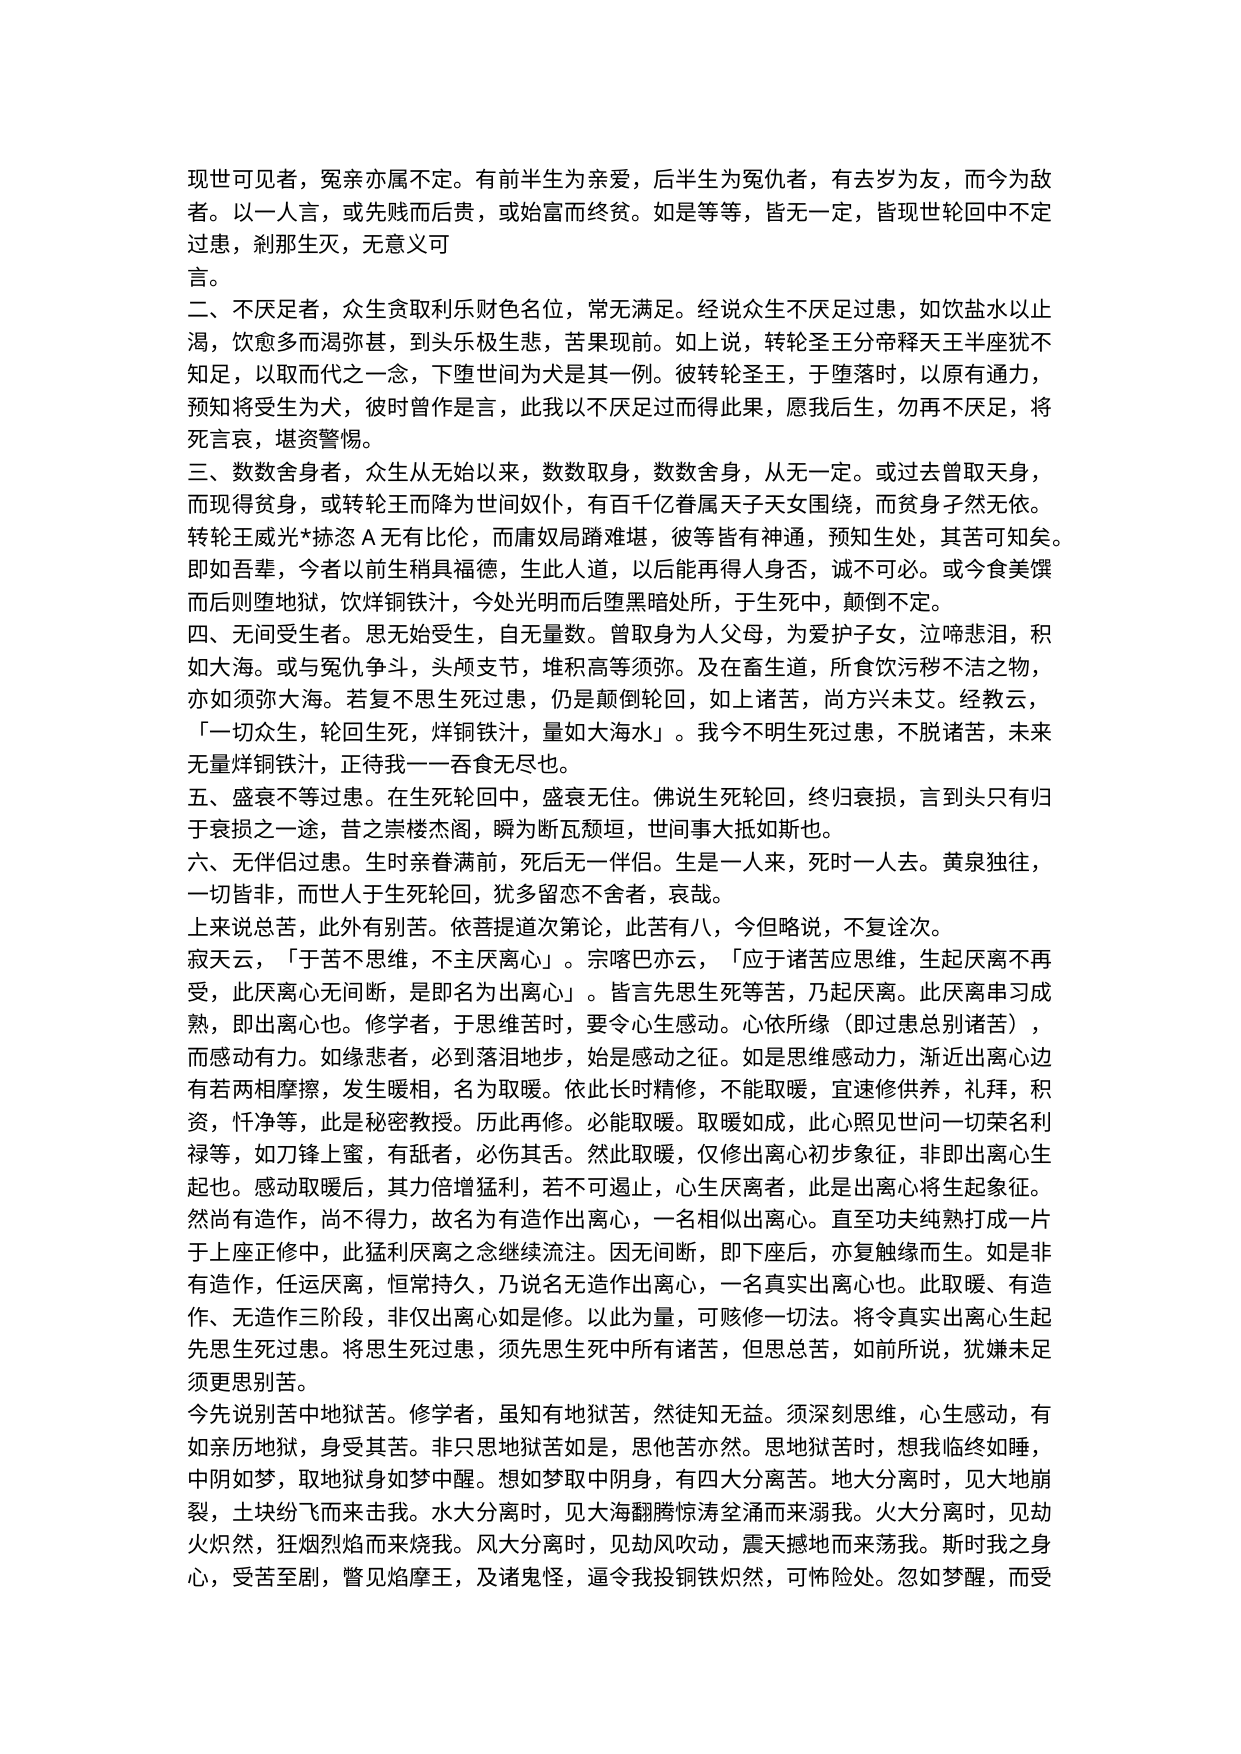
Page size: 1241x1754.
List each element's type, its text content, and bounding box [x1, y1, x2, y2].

text 上来说总苦，此外有别苦。依菩提道次第论，此苦有八，今但略说，不复诠次。 [187, 909, 1053, 942]
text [187, 162, 1053, 259]
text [187, 1397, 1053, 1592]
text 六、无伴侣过患。生时亲眷满前，死后无一伴侣。生是一人来，死时一人去。黄泉独往，一切皆非，而世人于生死轮回，犹多留恋不舍者，哀哉。 [187, 844, 1053, 909]
text 言。 [187, 259, 1053, 292]
text 四、无间受生者。思无始受生，自无量数。曾取身为人父母，为爱护子女，泣啼悲泪，积如大海。或与冤仇争斗，头颅支节，堆积高等须弥。及在畜生道，所食饮污秽不洁之物，亦如须弥大海。若复不思生死过患，仍是颠倒轮回，如上诸苦，尚方兴未艾。经教云，「一切众生，轮回生死，烊铜铁汁，量如大海水」。我今不明生死过患，不脱诸苦，未来无量烊铜铁汁，正待我一一吞食无尽也。 [187, 617, 1053, 779]
text 寂天云，「于苦不思维，不主厌离心」。宗喀巴亦云，「应于诸苦应思维，生起厌离不再受，此厌离心无间断，是即名为出离心」。皆言先思生死等苦，乃起厌离。此厌离串习成熟，即出离心也。修学者，于思维苦时，要令心生感动。心依所缘（即过患总别诸苦），而感动有力。如缘悲者，必到落泪地步，始是感动之征。如是思维感动力，渐近出离心边。有若两相摩擦，发生暖相，名为取暖。依此长时精修，不能取暖，宜速修供养，礼拜，积资，忏净等，此是秘密教授。历此再修。必能取暖。取暖如成，此心照见世问一切荣名利禄等，如刀锋上蜜，有舐者，必伤其舌。然此取暖，仅修出离心初步象征，非即出离心生起也。感动取暖后，其力倍增猛利，若不可遏止，心生厌离者，此是出离心将生起象征。然尚有造作，尚不得力，故名为有造作出离心，一名相似出离心。直至功夫纯熟打成一片，于上座正修中，此猛利厌离之念继续流注。因无间断，即下座后，亦复触缘而生。如是非有造作，任运厌离，恒常持久，乃说名无造作出离心，一名真实出离心也。此取暖、有造作、无造作三阶段，非仅出离心如是修。以此为量，可赅修一切法。将令真实出离心生起，先思生死过患。将思生死过患，须先思生死中所有诸苦，但思总苦，如前所说，犹嫌未足，须更思别苦。 [187, 942, 1053, 1397]
text 三、数数舍身者，众生从无始以来，数数取身，数数舍身，从无一定。或过去曾取天身，而现得贫身，或转轮王而降为世间奴仆，有百千亿眷属天子天女围绕，而贫身孑然无依。转轮王威光*捇恣A无有比伦，而庸奴局蹐难堪，彼等皆有神通，预知生处，其苦可知矣。即如吾辈，今者以前生稍具福德，生此人道，以后能再得人身否，诚不可必。或今食美馔，而后则堕地狱，饮烊铜铁汁，今处光明而后堕黑暗处所，于生死中，颠倒不定。 [187, 454, 1053, 617]
text 五、盛衰不等过患。在生死轮回中，盛衰无住。佛说生死轮回，终归衰损，言到头只有归于衰损之一途，昔之崇楼杰阁，瞬为断瓦颓垣，世间事大抵如斯也。 [187, 779, 1053, 844]
text 二、不厌足者，众生贪取利乐财色名位，常无满足。经说众生不厌足过患，如饮盐水以止渴，饮愈多而渴弥甚，到头乐极生悲，苦果现前。如上说，转轮圣王分帝释天王半座犹不知足，以取而代之一念，下堕世间为犬是其一例。彼转轮圣王，于堕落时，以原有通力，预知将受生为犬，彼时曾作是言，此我以不厌足过而得此果，愿我后生，勿再不厌足，将死言哀，堪资警惕。 [187, 292, 1053, 454]
